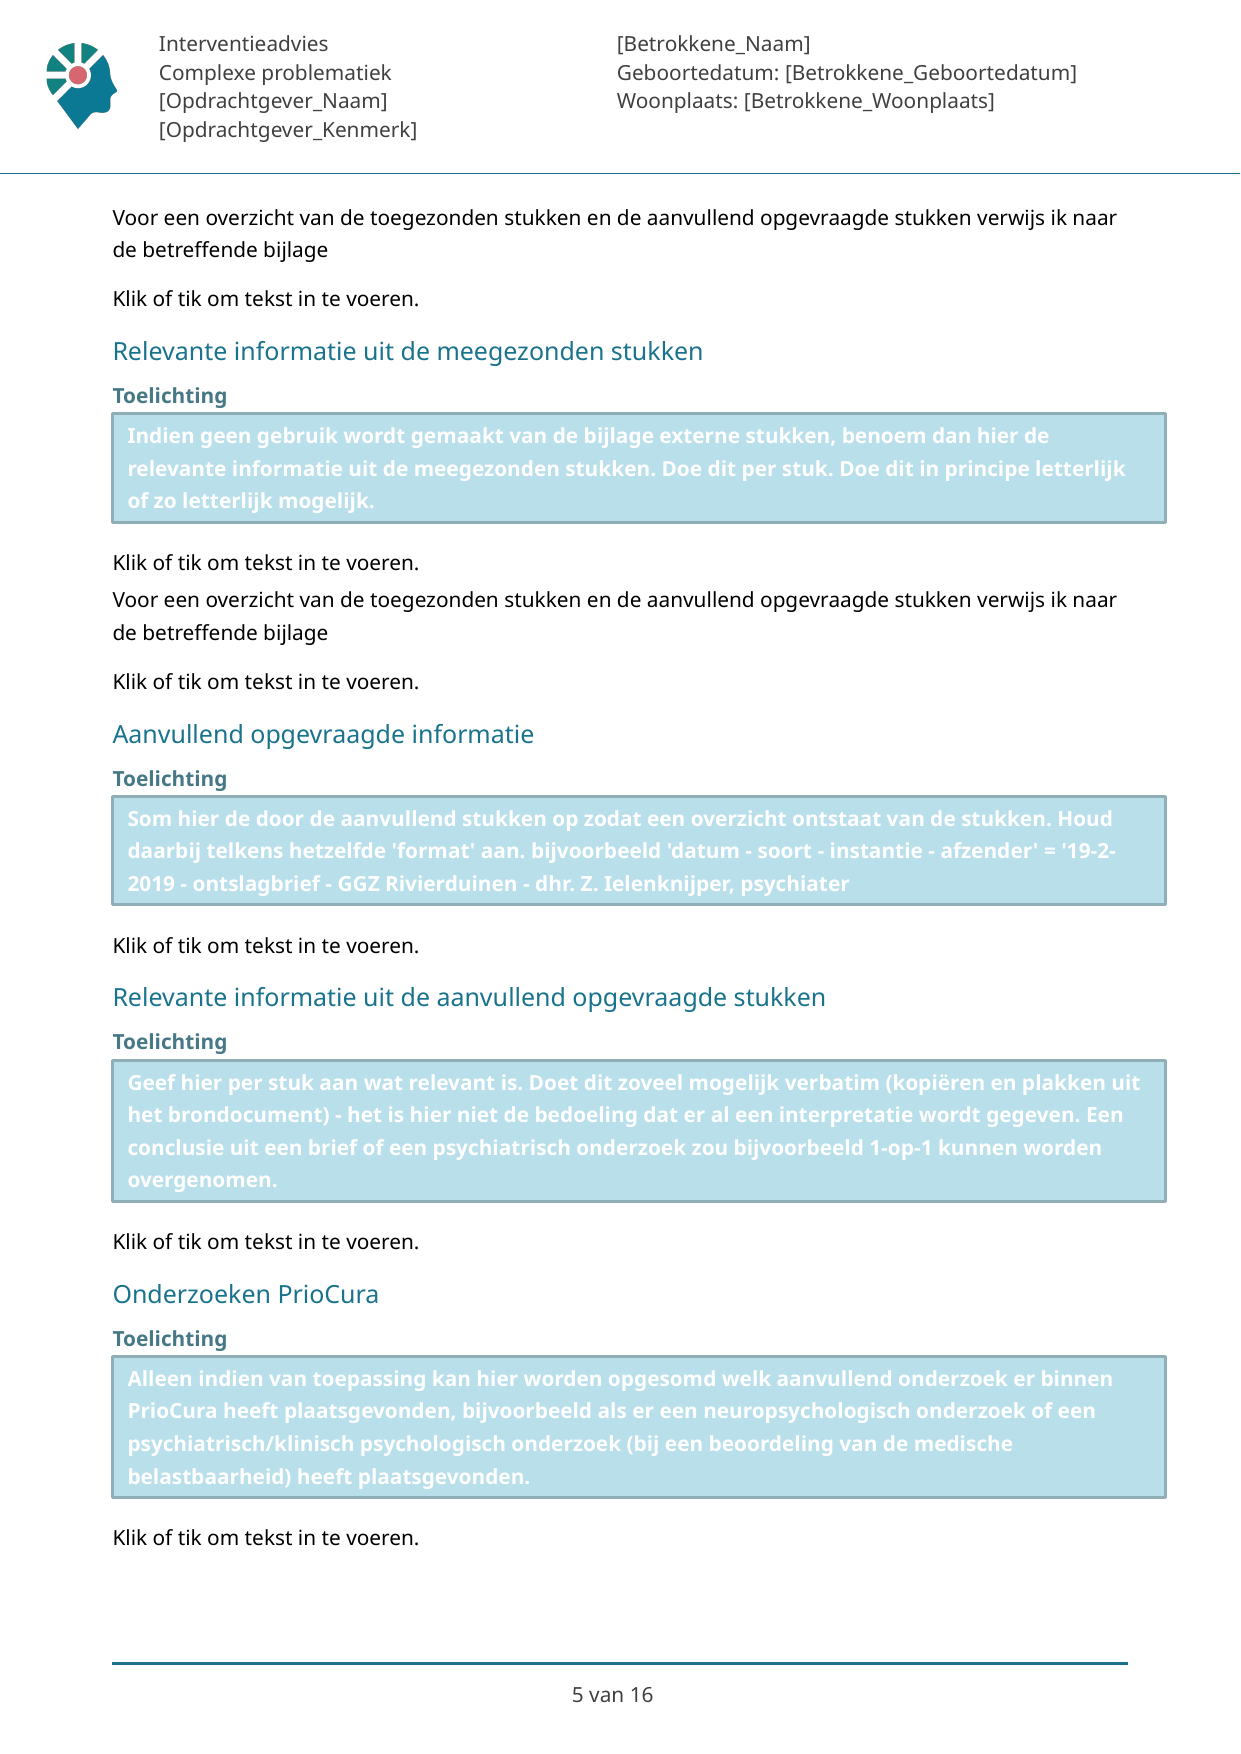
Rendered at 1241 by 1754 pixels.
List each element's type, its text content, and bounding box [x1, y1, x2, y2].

text Toelichting [112, 381, 1128, 410]
text Toelichting [112, 1324, 1128, 1352]
subtitle Aanvullend opgevraagde informatie [112, 716, 1128, 750]
text Voor een overzicht van de toegezonden stukken en de aanvullend opgevraagde stukken verwijs ik naar de betreffende bijlage [112, 585, 1128, 646]
text Voor een overzicht van de toegezonden stukken en de aanvullend opgevraagde stukken verwijs ik naar de betreffende bijlage [112, 203, 1128, 264]
subtitle Onderzoeken PrioCura [112, 1276, 1128, 1310]
subtitle Relevante informatie uit de meegezonden stukken [112, 334, 1128, 368]
text Toelichting [112, 1027, 1128, 1056]
text Toelichting [112, 764, 1128, 792]
subtitle Relevante informatie uit de aanvullend opgevraagde stukken [112, 980, 1128, 1014]
picture [46, 43, 117, 129]
